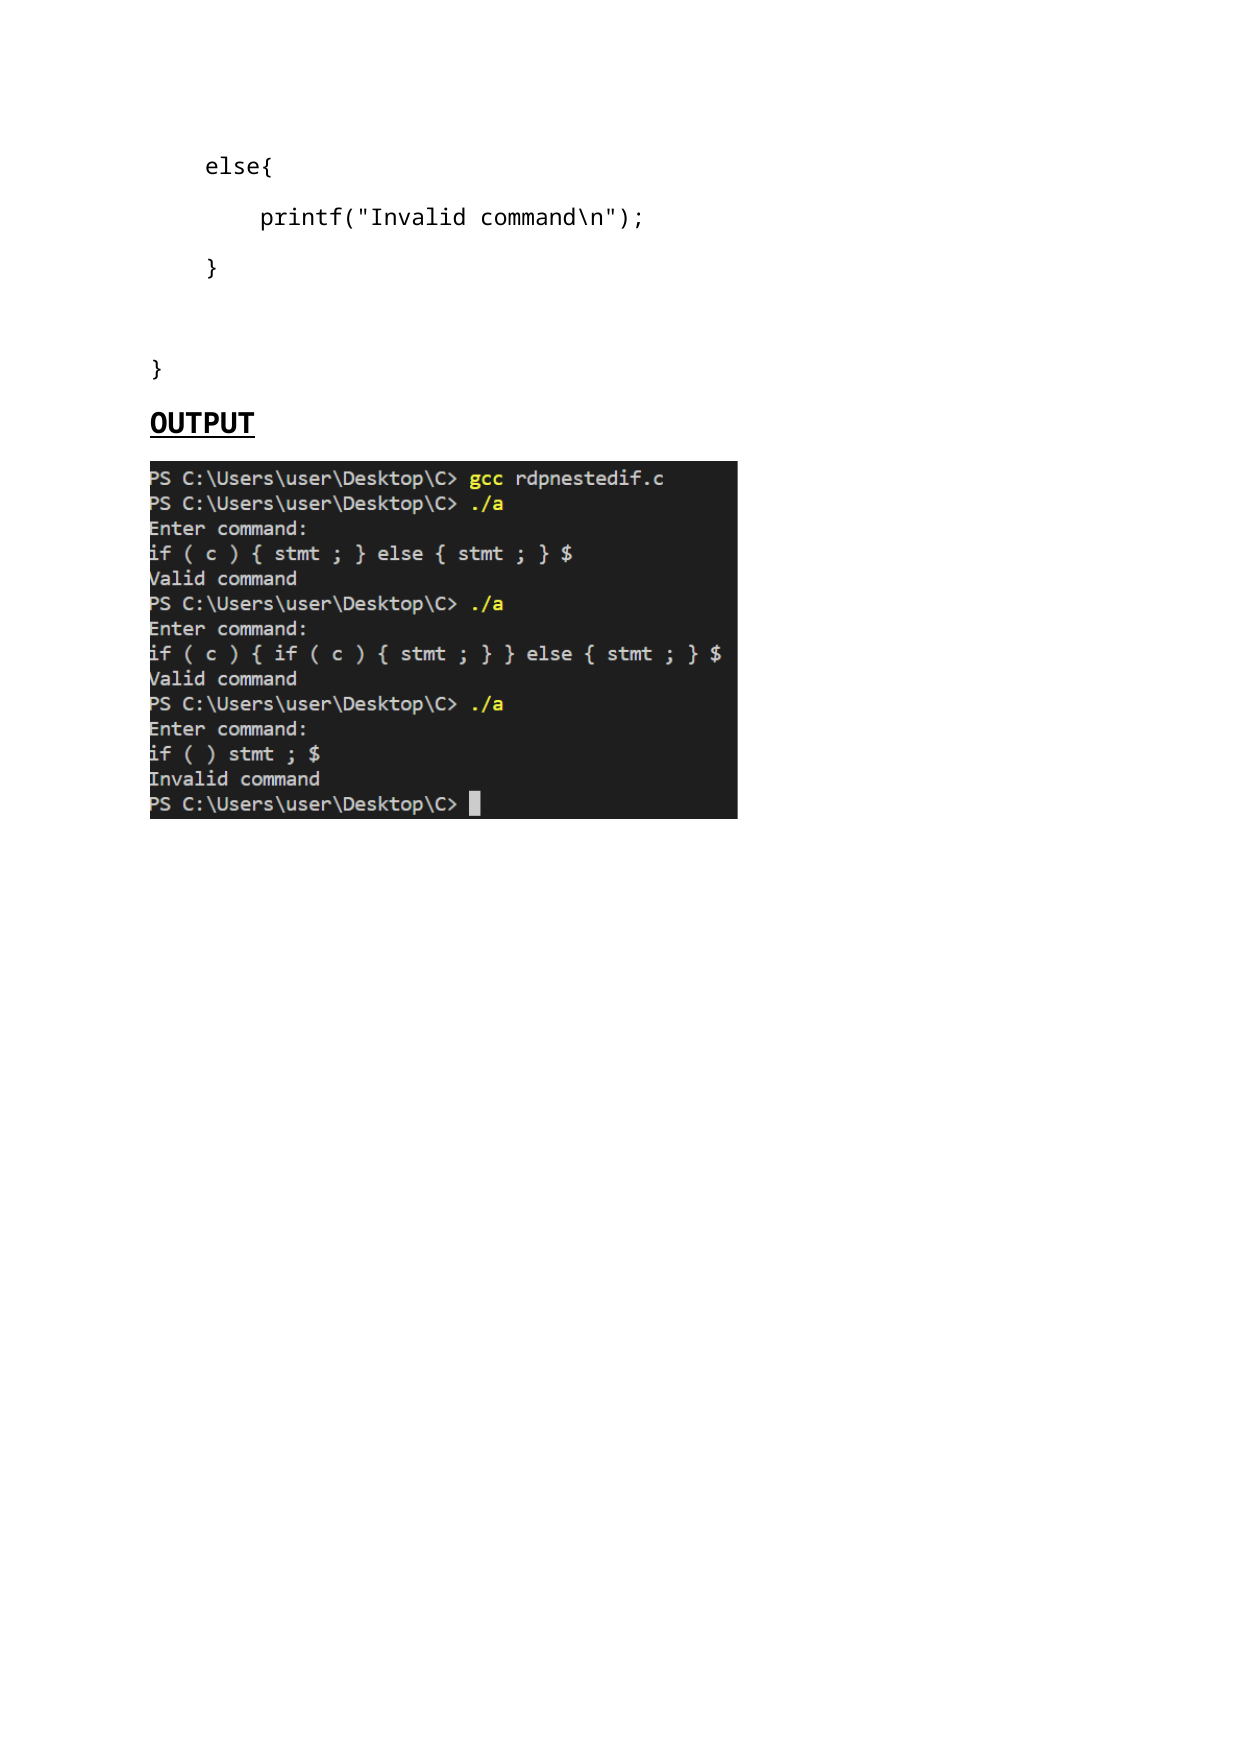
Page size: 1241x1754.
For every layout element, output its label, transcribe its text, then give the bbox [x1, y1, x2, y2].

text OUTPUT [150, 402, 1090, 442]
picture [150, 461, 738, 819]
text else{ [150, 150, 1090, 181]
text printf("Invalid command\n"); [150, 200, 1090, 232]
text } [150, 352, 1090, 383]
text } [150, 251, 1090, 282]
